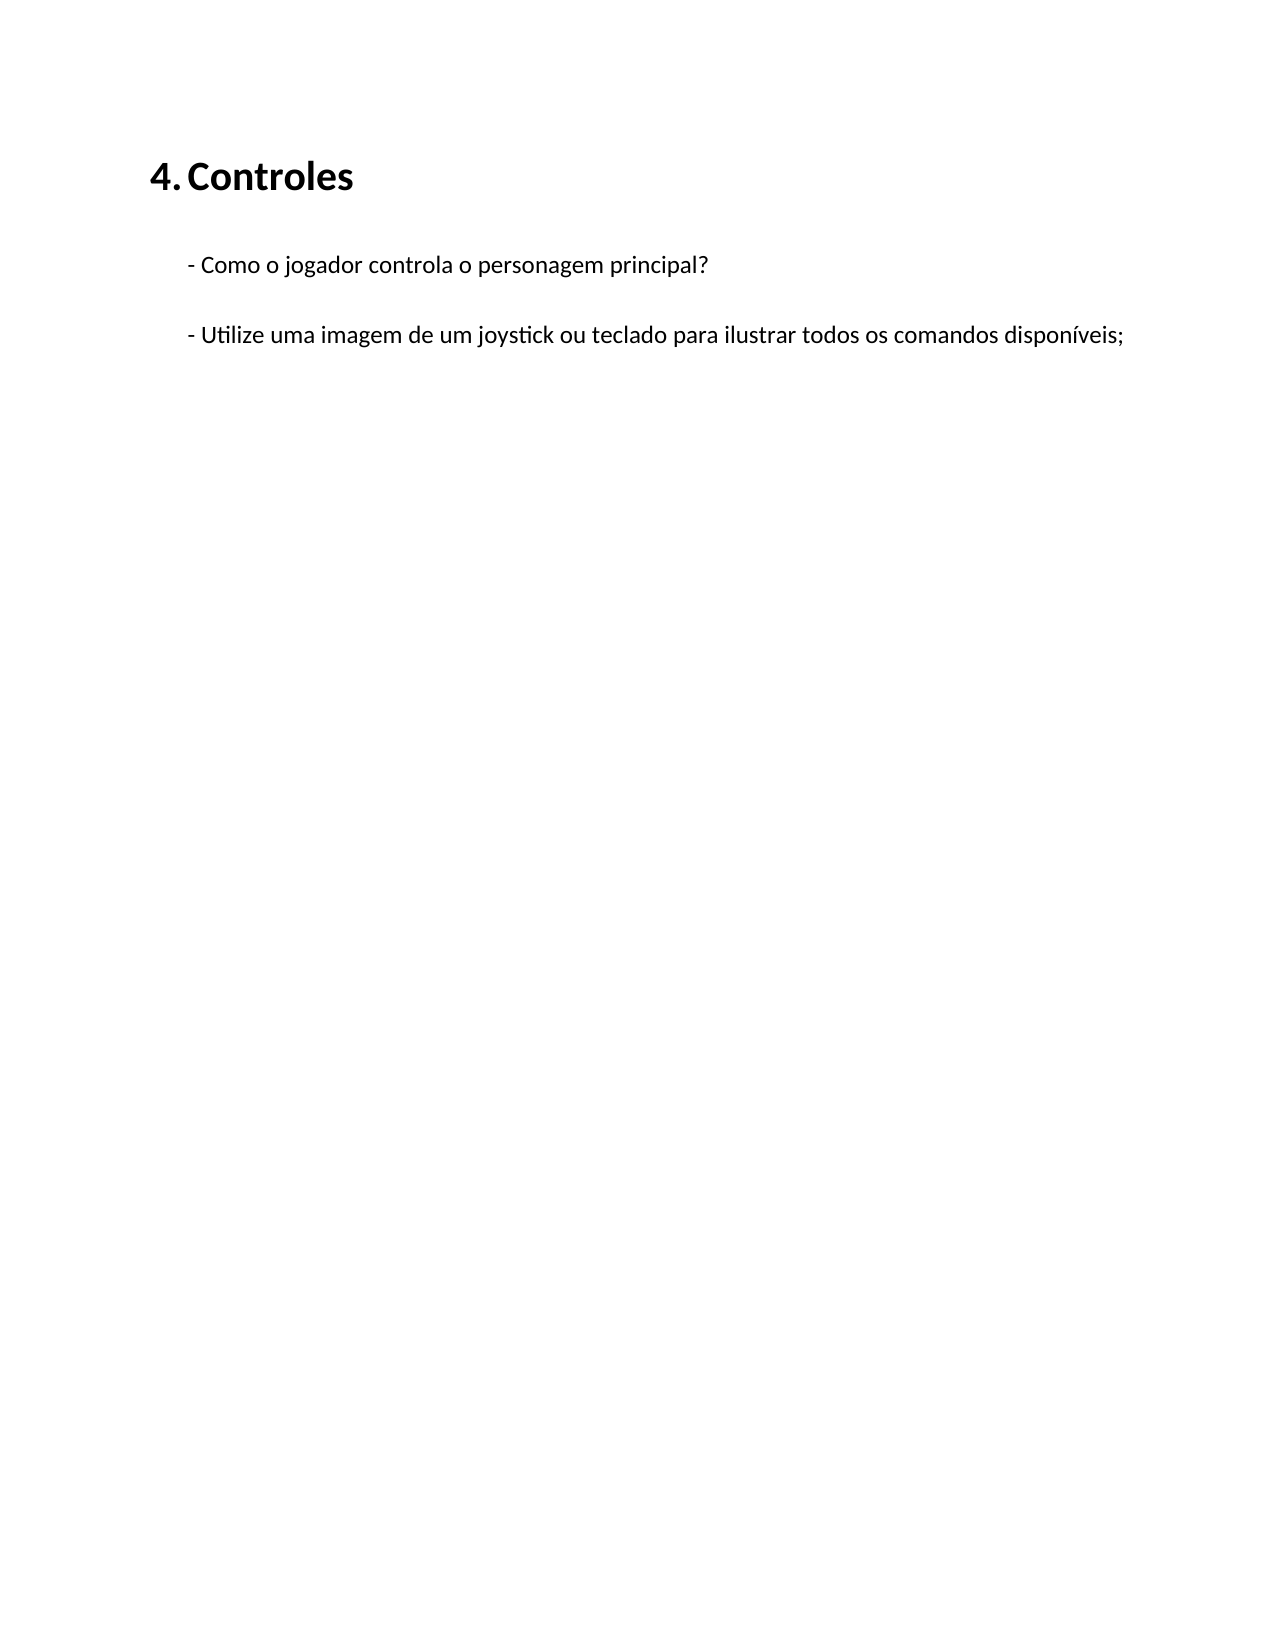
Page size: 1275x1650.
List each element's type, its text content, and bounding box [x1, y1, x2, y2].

list Controles [150, 150, 1125, 201]
list - Como o jogador controla o personagem principal? [150, 249, 1125, 280]
list - Utilize uma imagem de um joystick ou teclado para ilustrar todos os comandos disponíveis; [150, 319, 1125, 350]
